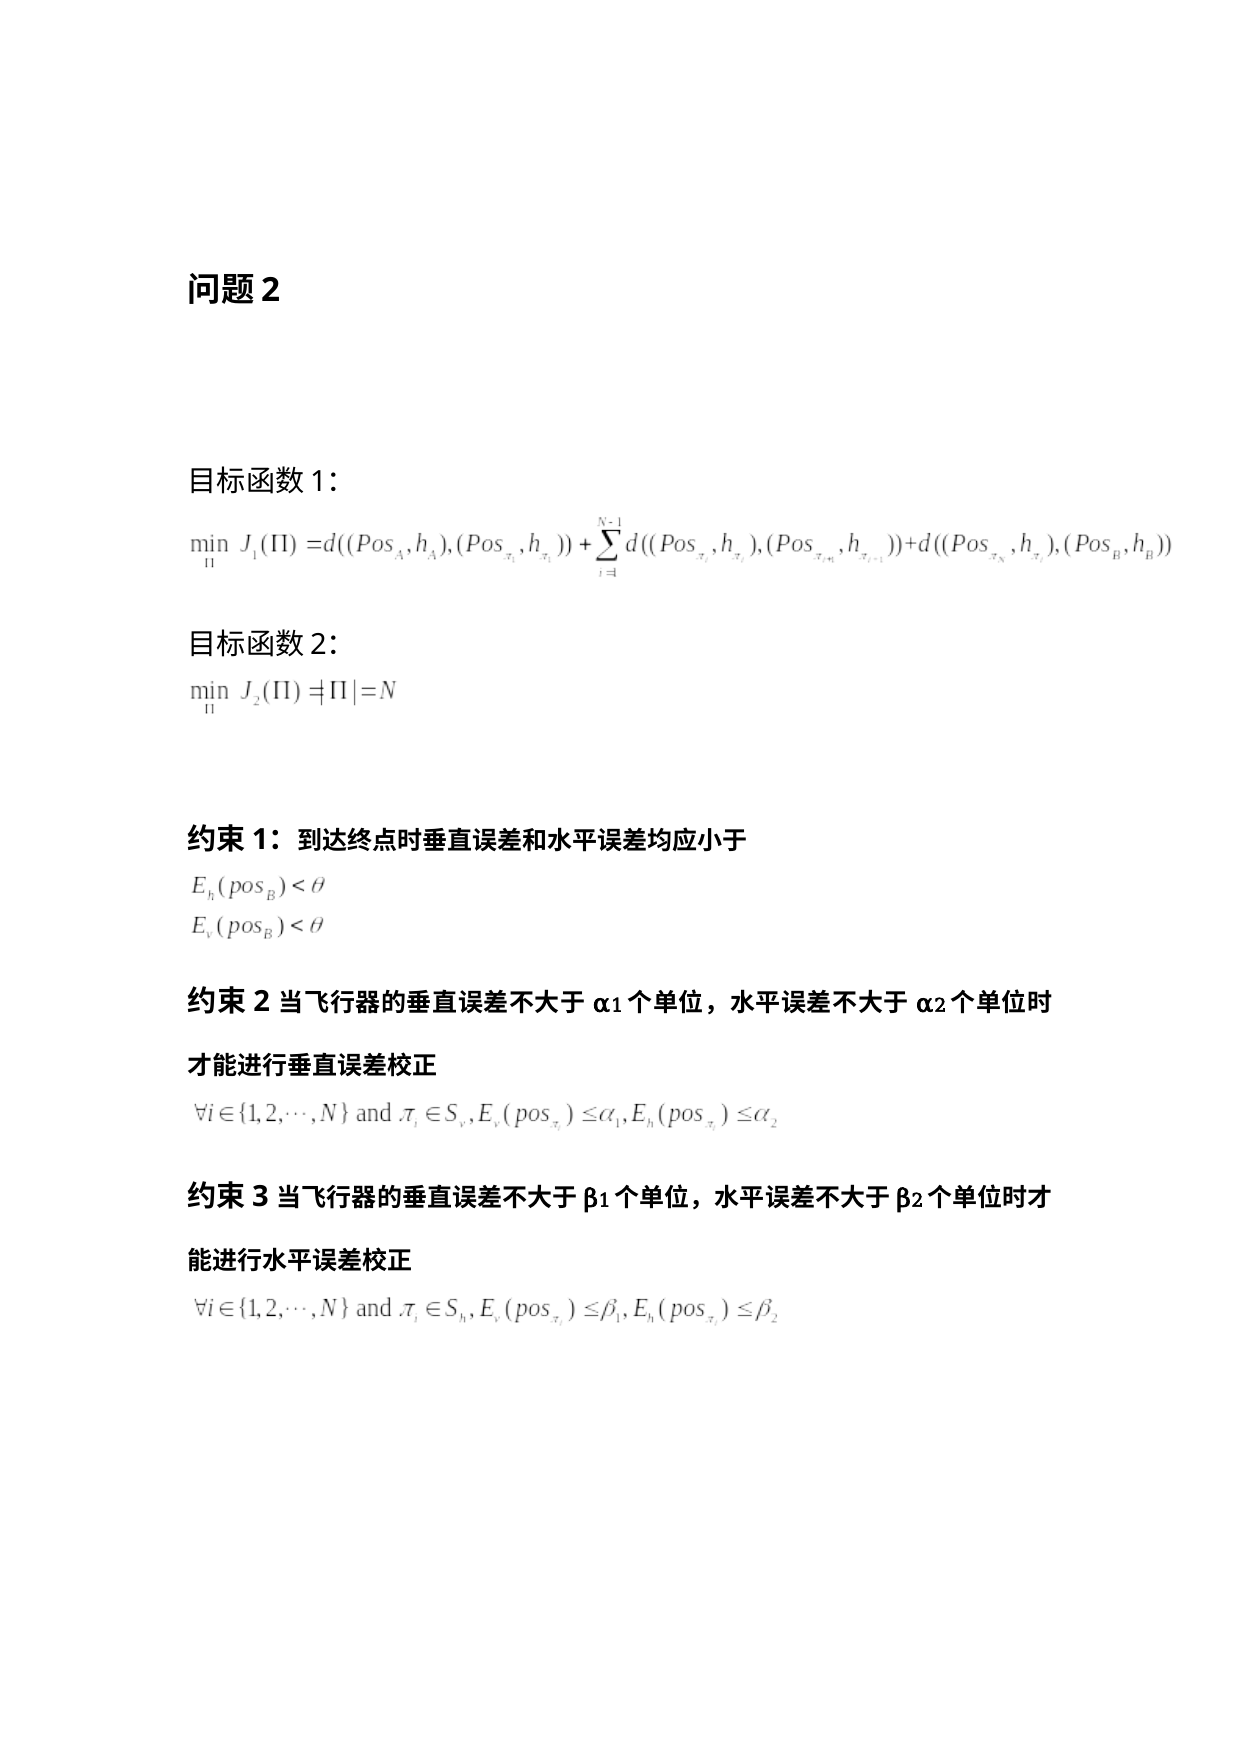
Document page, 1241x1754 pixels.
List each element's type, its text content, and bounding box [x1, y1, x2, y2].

text 约束3 当飞行器的垂直误差不大于β1个单位，水平误差不大于β2个单位时才能进行水平误差校正 [187, 1161, 1053, 1291]
text 约束2 当飞行器的垂直误差不大于α1个单位，水平误差不大于α2个单位时才能进行垂直误差校正 [187, 966, 1053, 1096]
text 目标函数1： [187, 446, 1053, 511]
text 约束1：到达终点时垂直误差和水平误差均应小于 [187, 804, 1053, 869]
subtitle 问题2 [187, 254, 1053, 319]
text 目标函数2： [187, 609, 1053, 674]
